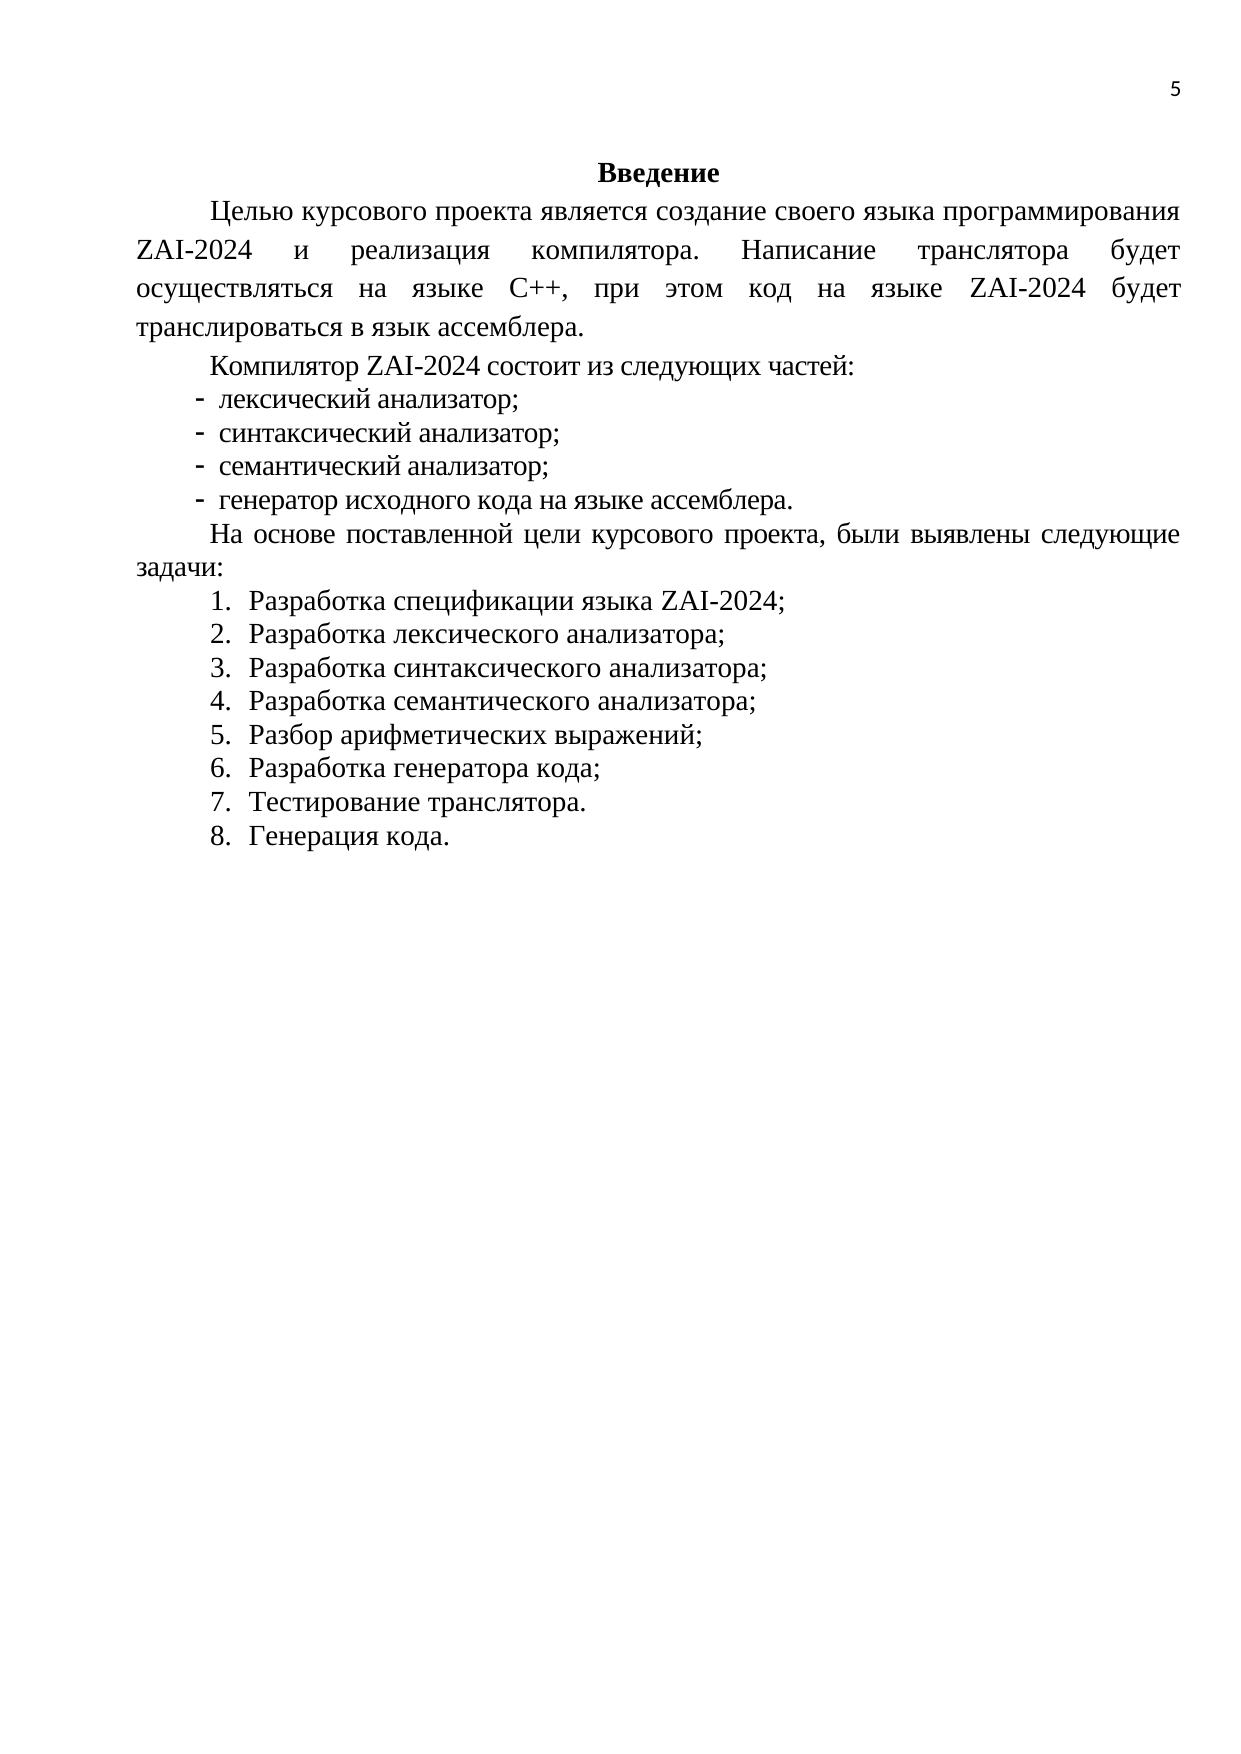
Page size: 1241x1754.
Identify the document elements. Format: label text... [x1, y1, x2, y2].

list генератор исходного кода на языке ассемблера. [121, 482, 1181, 516]
list Разработка генератора кода; [136, 751, 1181, 784]
list Разработка спецификации языка ZAI-2024; [136, 583, 1181, 616]
list Генерация кода. [136, 818, 1181, 851]
list Разработка лексического анализатора; [136, 616, 1181, 650]
text На основе поставленной цели курсового проекта, были выявлены следующие задачи: [136, 516, 1181, 583]
subtitle Введение [136, 155, 1181, 188]
list синтаксический анализатор; [121, 415, 1181, 448]
list лексический анализатор; [121, 381, 1181, 415]
text Целью курсового проекта является создание своего языка программирования ZAI-2024 и реализация компилятора. Написание транслятора будет осуществляться на языке C++, при этом код на языке ZAI-2024 будет транслироваться в язык ассемблера. [136, 193, 1181, 343]
list Разработка синтаксического анализатора; [136, 650, 1181, 683]
text Компилятор ZAI-2024 состоит из следующих частей: [136, 348, 1181, 381]
list Разработка семантического анализатора; [136, 683, 1181, 717]
list Разбор арифметических выражений; [136, 717, 1181, 751]
list Тестирование транслятора. [136, 784, 1181, 818]
list семантический анализатор; [121, 448, 1181, 482]
